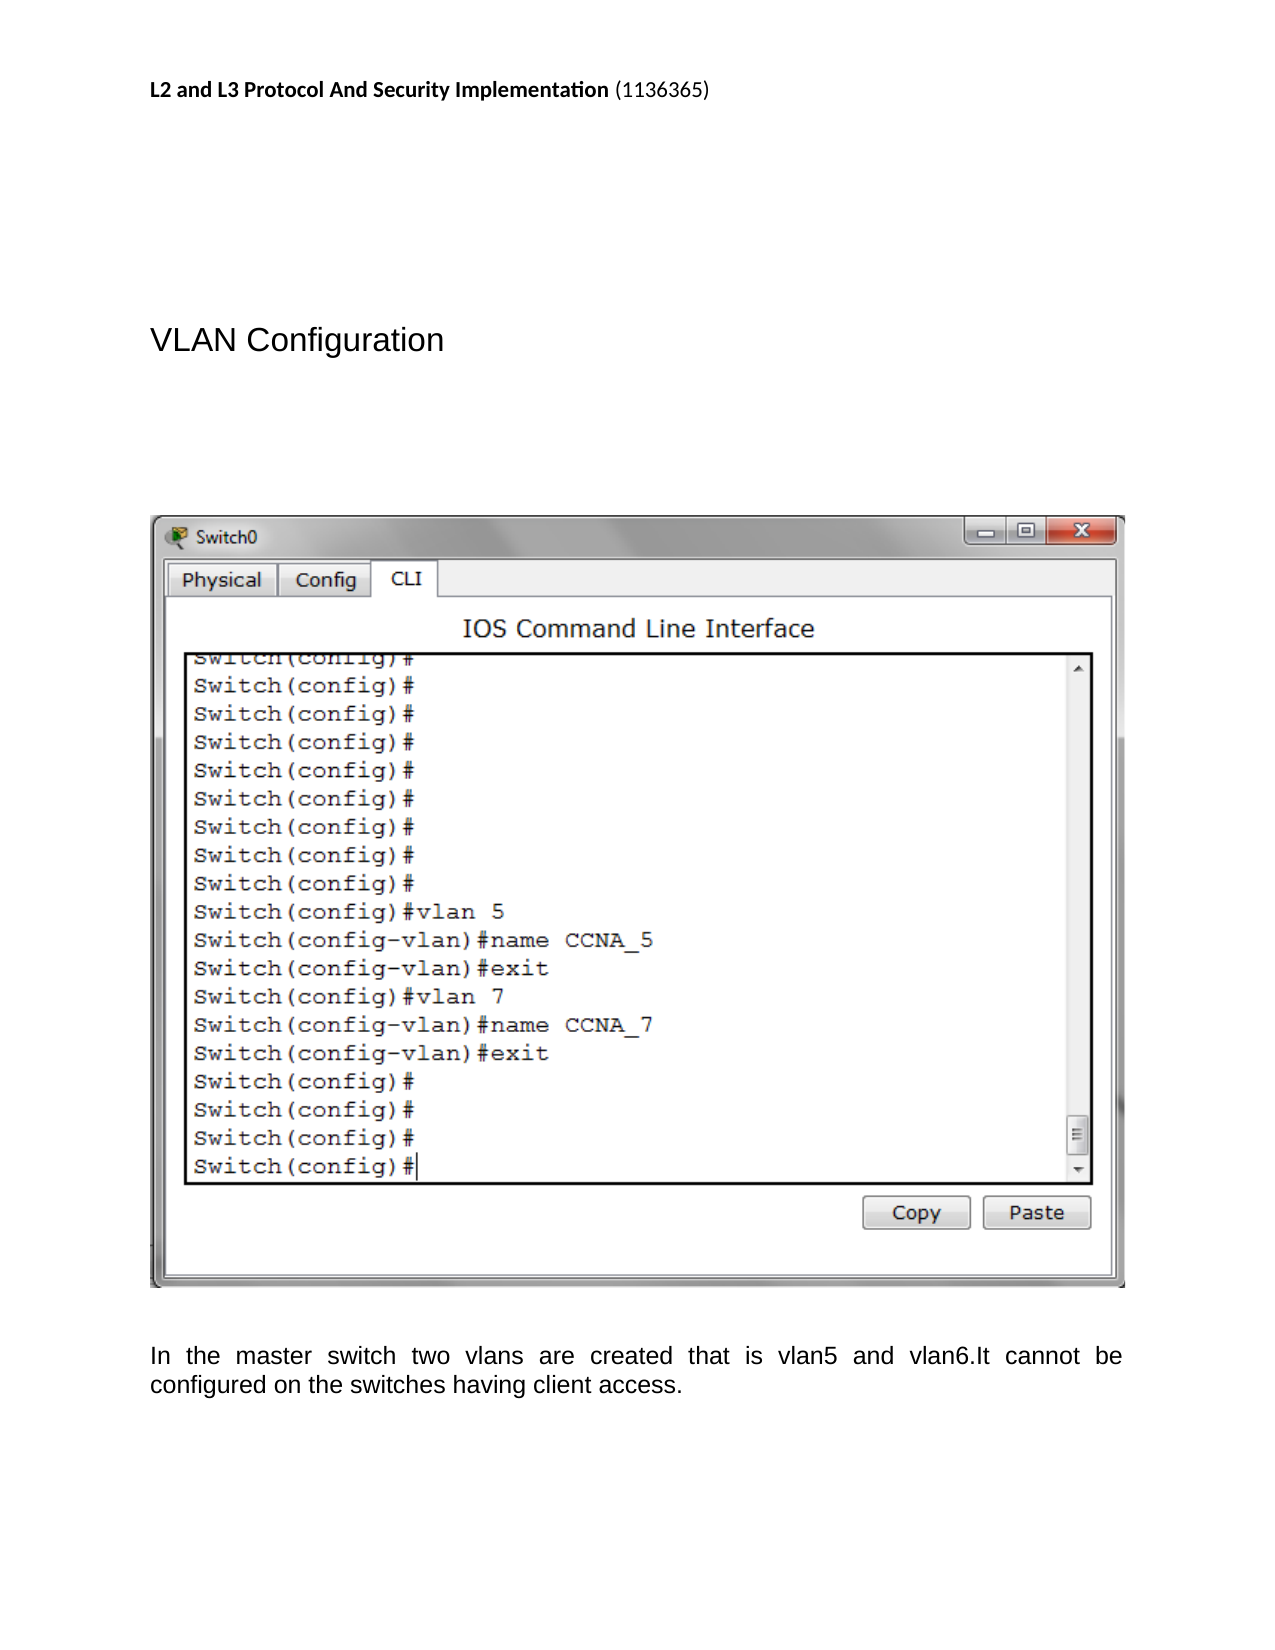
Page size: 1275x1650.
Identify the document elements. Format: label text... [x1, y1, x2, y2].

text In the master switch two vlans are created that is vlan5 and vlan6.It cannot be configured on the switches having client access. [150, 1341, 1125, 1399]
picture [150, 515, 1125, 1288]
text VLAN Configuration [150, 320, 1125, 358]
